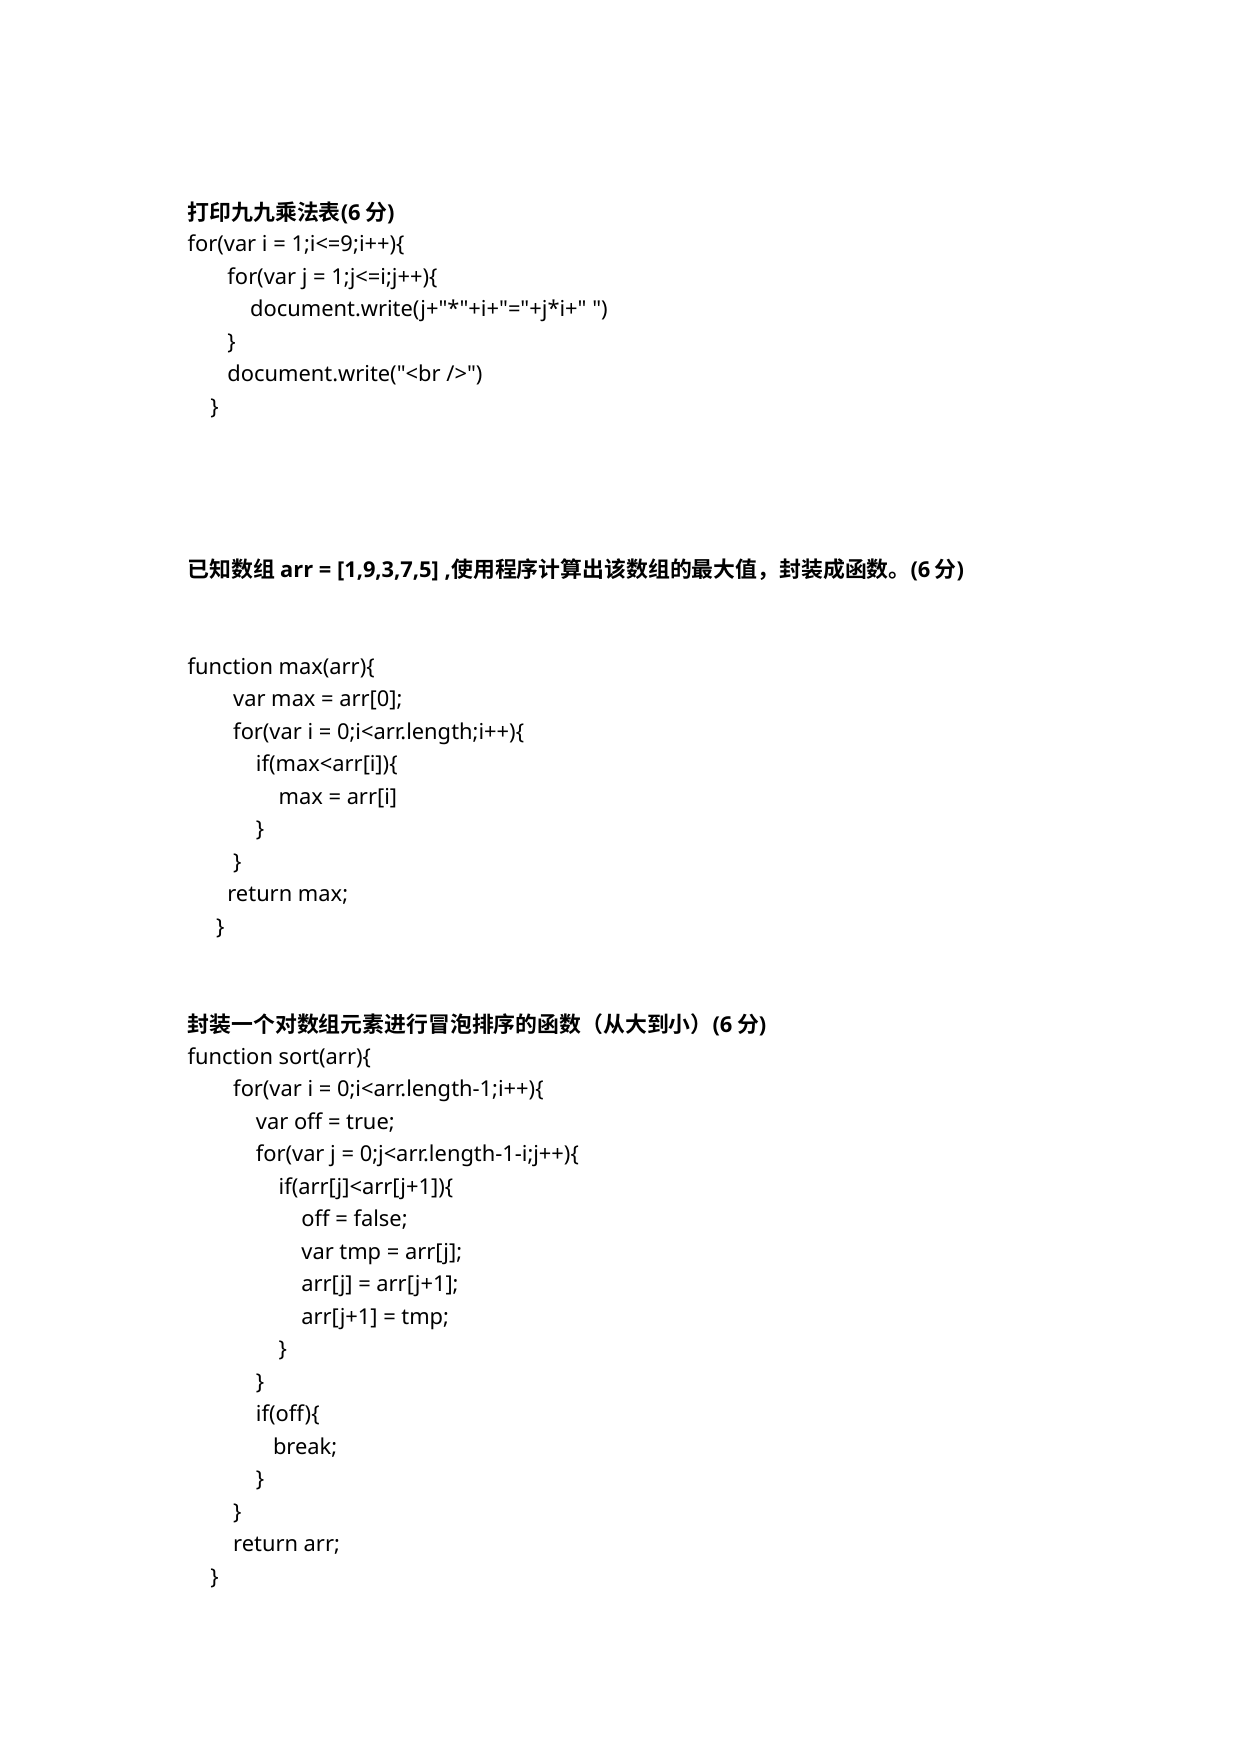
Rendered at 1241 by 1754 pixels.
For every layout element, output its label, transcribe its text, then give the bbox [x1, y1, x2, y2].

text max = arr[i] [187, 779, 1053, 812]
text function sort(arr){ [187, 1039, 1053, 1072]
text 已知数组 arr = [1,9,3,7,5] ,使用程序计算出该数组的最大值，封装成函数。(6分) [187, 552, 1053, 584]
text 打印九九乘法表(6分) [187, 194, 1053, 227]
text document.write("<br />") [187, 357, 1053, 389]
text arr[j+1] = tmp; [187, 1299, 1053, 1332]
text off = false; [187, 1202, 1053, 1234]
text document.write(j+"*"+i+"="+j*i+" ") [187, 292, 1053, 324]
text for(var i = 0;i<arr.length;i++){ [187, 714, 1053, 747]
text var off = true; [187, 1104, 1053, 1137]
text var tmp = arr[j]; [187, 1234, 1053, 1267]
text } [187, 1559, 1053, 1592]
text break; [187, 1429, 1053, 1462]
text 封装一个对数组元素进行冒泡排序的函数（从大到小）(6分) [187, 1007, 1053, 1039]
text for(var i = 1;i<=9;i++){ [187, 227, 1053, 259]
text for(var j = 0;j<arr.length-1-i;j++){ [187, 1137, 1053, 1169]
text arr[j] = arr[j+1]; [187, 1267, 1053, 1299]
text } [187, 812, 1053, 844]
text } [187, 1364, 1053, 1397]
text } [187, 1462, 1053, 1494]
text } [187, 1332, 1053, 1364]
text return max; [187, 877, 1053, 909]
text } [187, 1494, 1053, 1527]
text } [187, 389, 1053, 422]
text } [187, 909, 1053, 942]
text var max = arr[0]; [187, 682, 1053, 714]
text function max(arr){ [187, 649, 1053, 682]
text if(max<arr[i]){ [187, 747, 1053, 779]
text } [187, 324, 1053, 357]
text if(arr[j]<arr[j+1]){ [187, 1169, 1053, 1202]
text } [187, 844, 1053, 877]
text if(off){ [187, 1397, 1053, 1429]
text return arr; [187, 1527, 1053, 1559]
text for(var j = 1;j<=i;j++){ [187, 259, 1053, 292]
text for(var i = 0;i<arr.length-1;i++){ [187, 1072, 1053, 1104]
